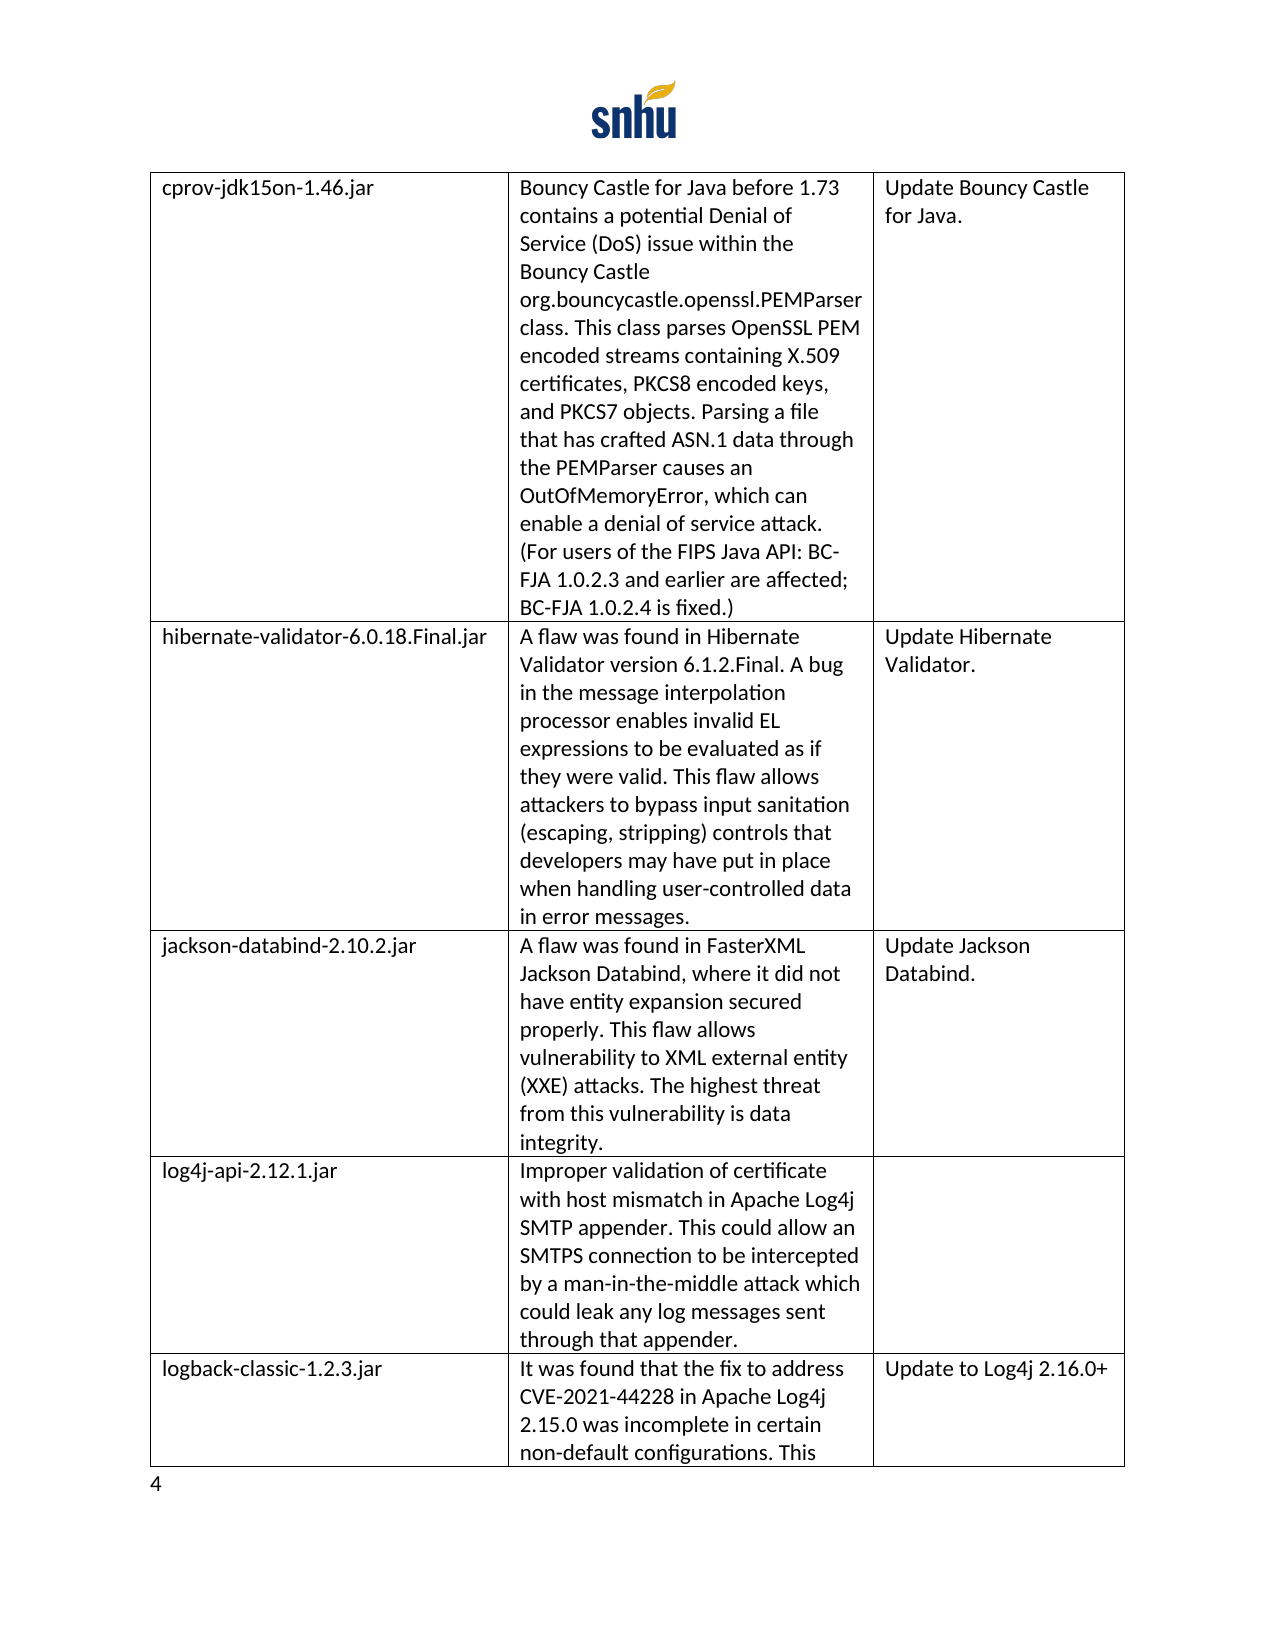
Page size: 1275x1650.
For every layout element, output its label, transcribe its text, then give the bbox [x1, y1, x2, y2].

table_cell logback-classic-1.2.3.jar [151, 1354, 508, 1466]
table_cell A flaw was found in Hibernate Validator version 6.1.2.Final. A bug in the message interpolation processor enables invalid EL expressions to be evaluated as if they were valid. This flaw allows attackers to bypass input sanitation (escaping, stripping) controls that developers may have put in place when handling user-controlled data in error messages. [509, 622, 873, 930]
picture [572, 75, 703, 147]
table_cell Bouncy Castle for Java before 1.73 contains a potential Denial of Service (DoS) issue within the Bouncy Castle org.bouncycastle.openssl.PEMParser class. This class parses OpenSSL PEM encoded streams containing X.509 certificates, PKCS8 encoded keys, and PKCS7 objects. Parsing a file that has crafted ASN.1 data through the PEMParser causes an OutOfMemoryError, which can enable a denial of service attack. (For users of the FIPS Java API: BC-FJA 1.0.2.3 and earlier are affected; BC-FJA 1.0.2.4 is fixed.) [509, 173, 873, 621]
table_cell Improper validation of certificate with host mismatch in Apache Log4j SMTP appender. This could allow an SMTPS connection to be intercepted by a man-in-the-middle attack which could leak any log messages sent through that appender. [509, 1157, 873, 1353]
table_cell cprov-jdk15on-1.46.jar [151, 173, 508, 621]
table_cell Update Jackson Databind. [874, 931, 1124, 1156]
table_cell hibernate-validator-6.0.18.Final.jar [151, 622, 508, 930]
table_cell Update to Log4j 2.16.0+ [874, 1354, 1124, 1466]
table_cell [874, 1157, 1124, 1353]
table_cell Update Bouncy Castle for Java. [874, 173, 1124, 621]
table_cell jackson-databind-2.10.2.jar [151, 931, 508, 1156]
table_cell log4j-api-2.12.1.jar [151, 1157, 508, 1353]
table_cell A flaw was found in FasterXML Jackson Databind, where it did not have entity expansion secured properly. This flaw allows vulnerability to XML external entity (XXE) attacks. The highest threat from this vulnerability is data integrity. [509, 931, 873, 1156]
table_cell Update Hibernate Validator. [874, 622, 1124, 930]
